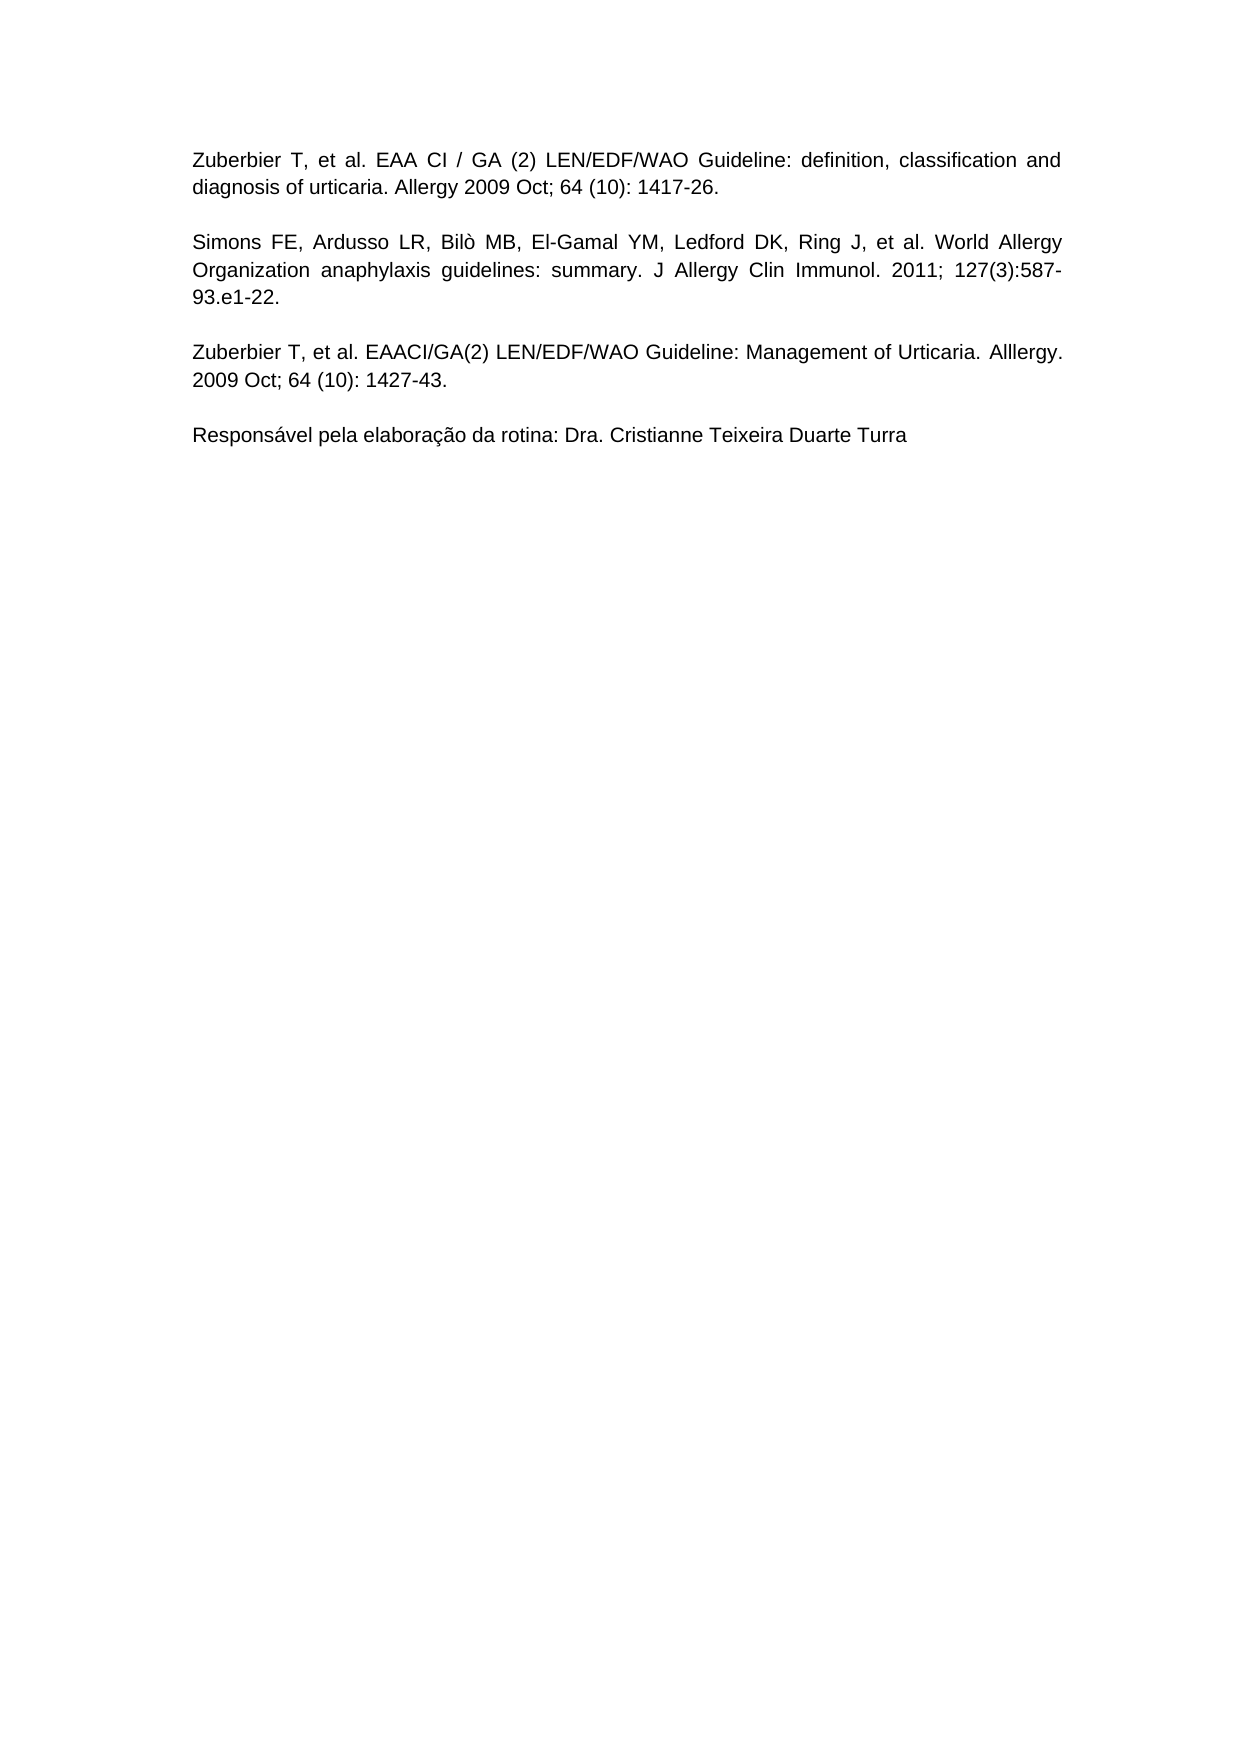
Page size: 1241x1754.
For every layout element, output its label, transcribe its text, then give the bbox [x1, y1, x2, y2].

list Zuberbier T, et al. EAACI/GA(2) LEN/EDF/WAO Guideline: Management of Urticaria. Alllergy. 2009 Oct; 64 (10): 1427-43. [192, 340, 1063, 392]
list Responsável pela elaboração da rotina: Dra. Cristianne Teixeira Duarte Turra [192, 423, 1063, 447]
list Simons FE, Ardusso LR, Bilò MB, El-Gamal YM, Ledford DK, Ring J, et al. World Allergy Organization anaphylaxis guidelines: summary. J Allergy Clin Immunol. 2011; 127(3):587-93.e1-22. [192, 230, 1063, 309]
list Zuberbier T, et al. EAA CI / GA (2) LEN/EDF/WAO Guideline: definition, classification and diagnosis of urticaria. Allergy 2009 Oct; 64 (10): 1417-26. [192, 148, 1063, 199]
